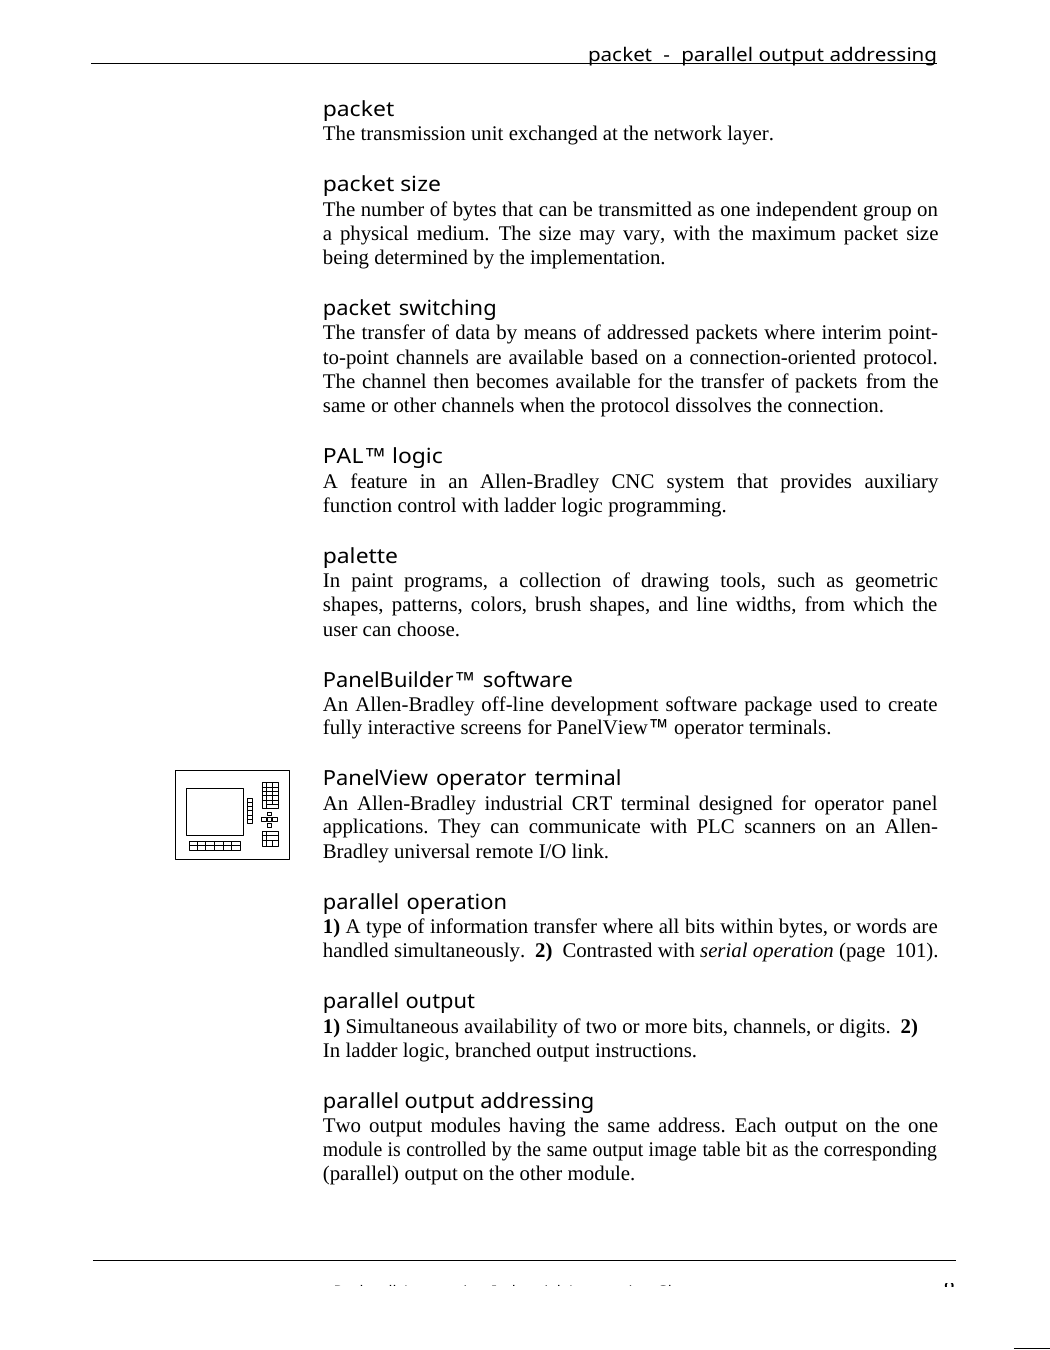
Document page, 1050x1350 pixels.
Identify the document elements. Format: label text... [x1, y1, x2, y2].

text An Allen-Bradley industrial CRT terminal designed for operator panel applications. They can communicate with PLC scanners on an Allen-Bradley universal remote I/O link. [323, 790, 938, 863]
text parallel output addressing [323, 1089, 969, 1113]
text Two output modules having the same address. Each output on the one module is controlled by the same output image table bit as the corresponding (parallel) output on the other module. [323, 1113, 938, 1185]
text parallel operation [323, 890, 969, 914]
text 1) Simultaneous availability of two or more bits, channels, or digits. 2) In ladder logic, branched output instructions. [323, 1013, 938, 1062]
text parallel output [323, 989, 969, 1013]
text packet - parallel output addressing [91, 41, 969, 67]
text The transmission unit exchanged at the network layer. [323, 122, 969, 145]
text PAL logic [323, 443, 969, 469]
text PanelBuilder software [323, 667, 969, 692]
text packet [323, 97, 969, 122]
text The number of bytes that can be transmitted as one independent group on a physical medium. The size may vary, with the maximum packet size being determined by the implementation. [323, 197, 938, 269]
text The transfer of data by means of addressed packets where interim point-to-point channels are available based on a connection-oriented protocol. The channel then becomes available for the transfer of packets from the same or other channels when the protocol dissolves the connection. [323, 321, 938, 417]
text palette [323, 544, 969, 568]
text PanelView operator terminal [323, 766, 969, 790]
text A feature in an Allen-Bradley CNC system that provides auxiliary function control with ladder logic programming. [323, 469, 938, 517]
text 1) A type of information transfer where all bits within bytes, or words are handled simultaneously. 2) Contrasted with serial operation (page 101). [323, 914, 939, 962]
text In paint programs, a collection of drawing tools, such as geometric shapes, patterns, colors, brush shapes, and line widths, from which the user can choose. [323, 568, 938, 641]
text packet switching [323, 296, 969, 321]
text packet size [323, 172, 969, 197]
text An Allen-Bradley off-line development software package used to create fully interactive screens for PanelView operator terminals. [323, 693, 938, 739]
